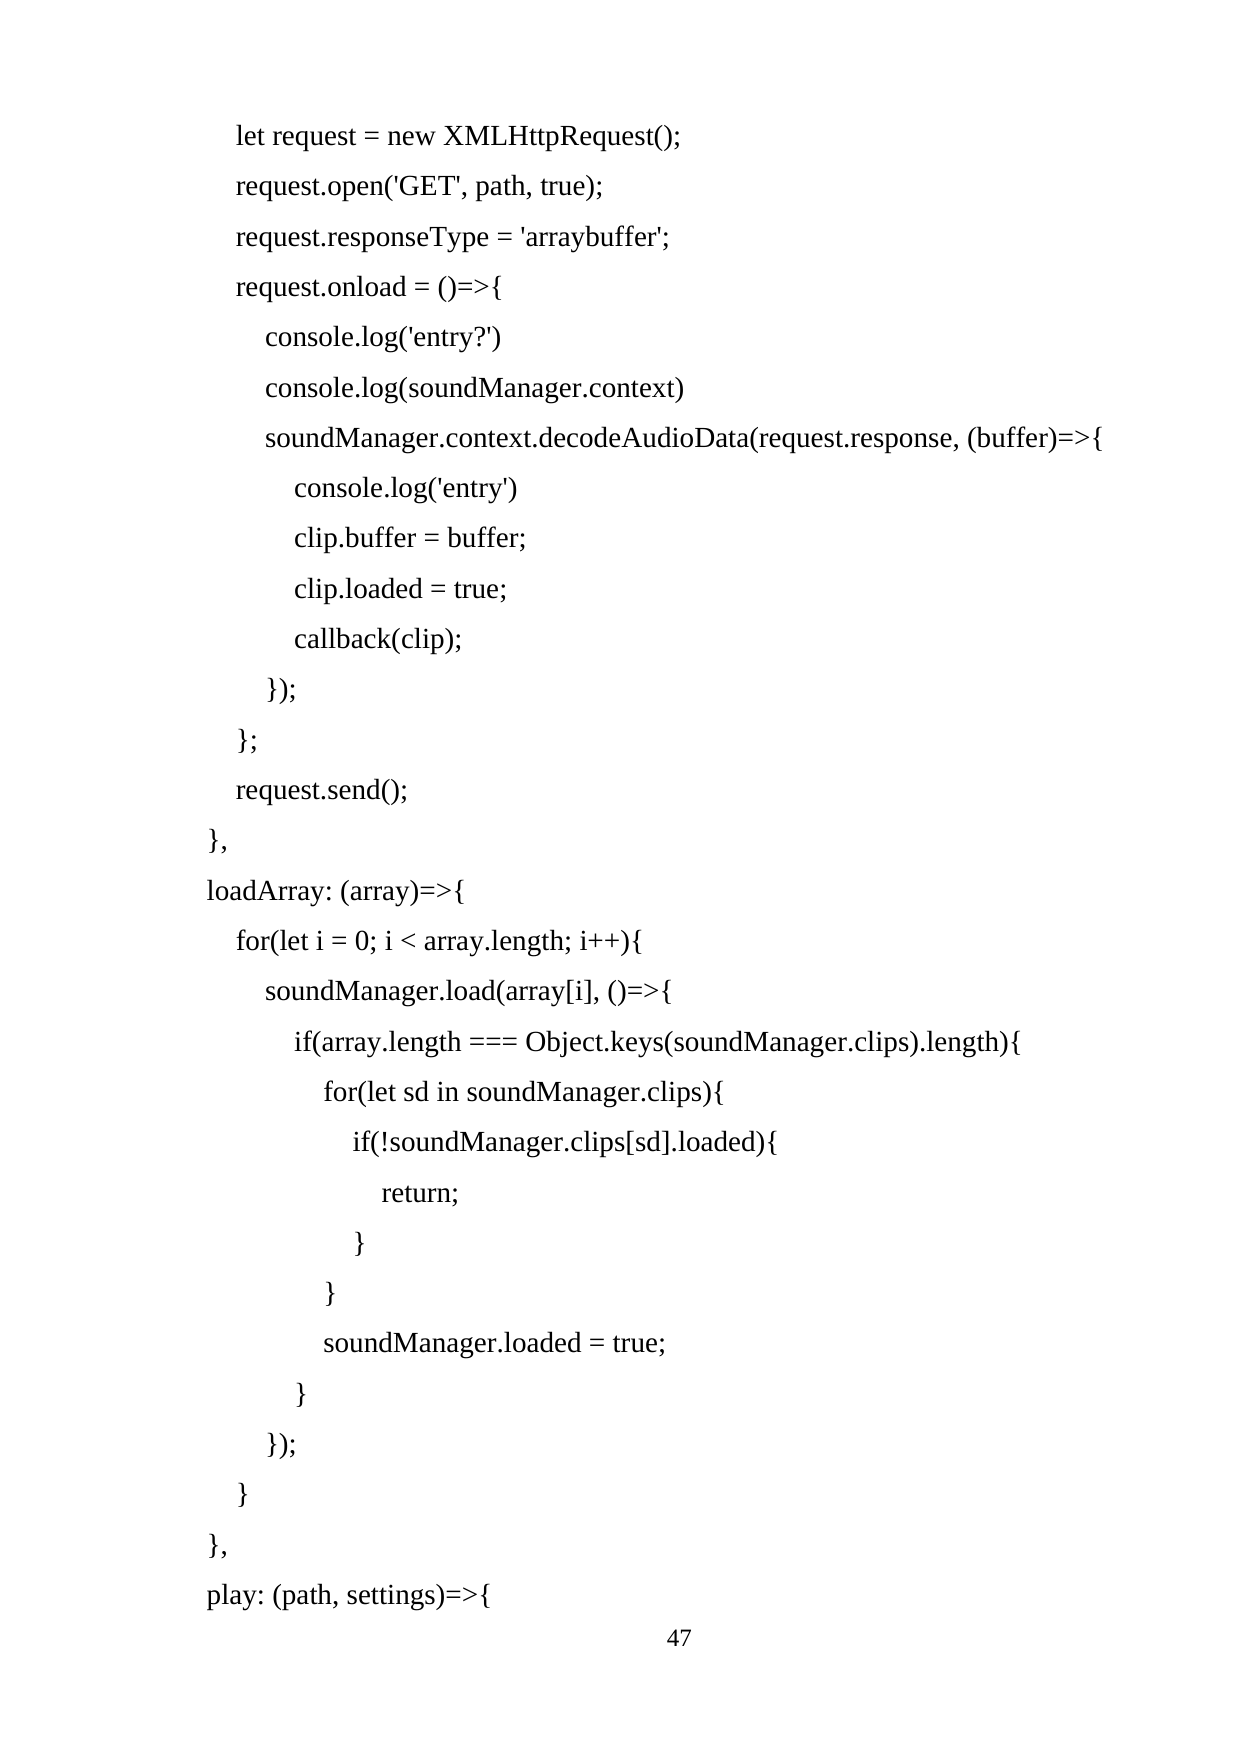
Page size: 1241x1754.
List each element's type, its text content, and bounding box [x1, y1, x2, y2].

text }; [177, 722, 1181, 755]
text soundManager.loaded = true; [177, 1326, 1181, 1359]
text callback(clip); [177, 621, 1181, 655]
text console.log('entry') [177, 470, 1181, 504]
text }); [177, 672, 1181, 705]
text if(!soundManager.clips[sd].loaded){ [177, 1124, 1181, 1158]
text }, [177, 1527, 1181, 1560]
text } [177, 1477, 1181, 1510]
text request.onload = ()=>{ [177, 269, 1181, 303]
text }, [177, 822, 1181, 856]
text clip.buffer = buffer; [177, 521, 1181, 554]
text } [177, 1225, 1181, 1258]
text request.send(); [177, 772, 1181, 806]
text console.log('entry?') [177, 319, 1181, 353]
text console.log(soundManager.context) [177, 370, 1181, 403]
text } [177, 1275, 1181, 1309]
text soundManager.context.decodeAudioData(request.response, (buffer)=>{ [177, 420, 1181, 453]
text return; [177, 1175, 1181, 1208]
text }); [177, 1426, 1181, 1460]
text for(let sd in soundManager.clips){ [177, 1074, 1181, 1108]
text } [177, 1376, 1181, 1409]
text play: (path, settings)=>{ [177, 1577, 1181, 1611]
text request.open('GET', path, true); [177, 168, 1181, 202]
text if(array.length === Object.keys(soundManager.clips).length){ [177, 1024, 1181, 1057]
text loadArray: (array)=>{ [177, 873, 1181, 906]
text request.responseType = 'arraybuffer'; [177, 219, 1181, 252]
text soundManager.load(array[i], ()=>{ [177, 973, 1181, 1007]
text clip.loaded = true; [177, 571, 1181, 604]
text let request = new XMLHttpRequest(); [177, 118, 1181, 152]
text for(let i = 0; i < array.length; i++){ [177, 923, 1181, 957]
